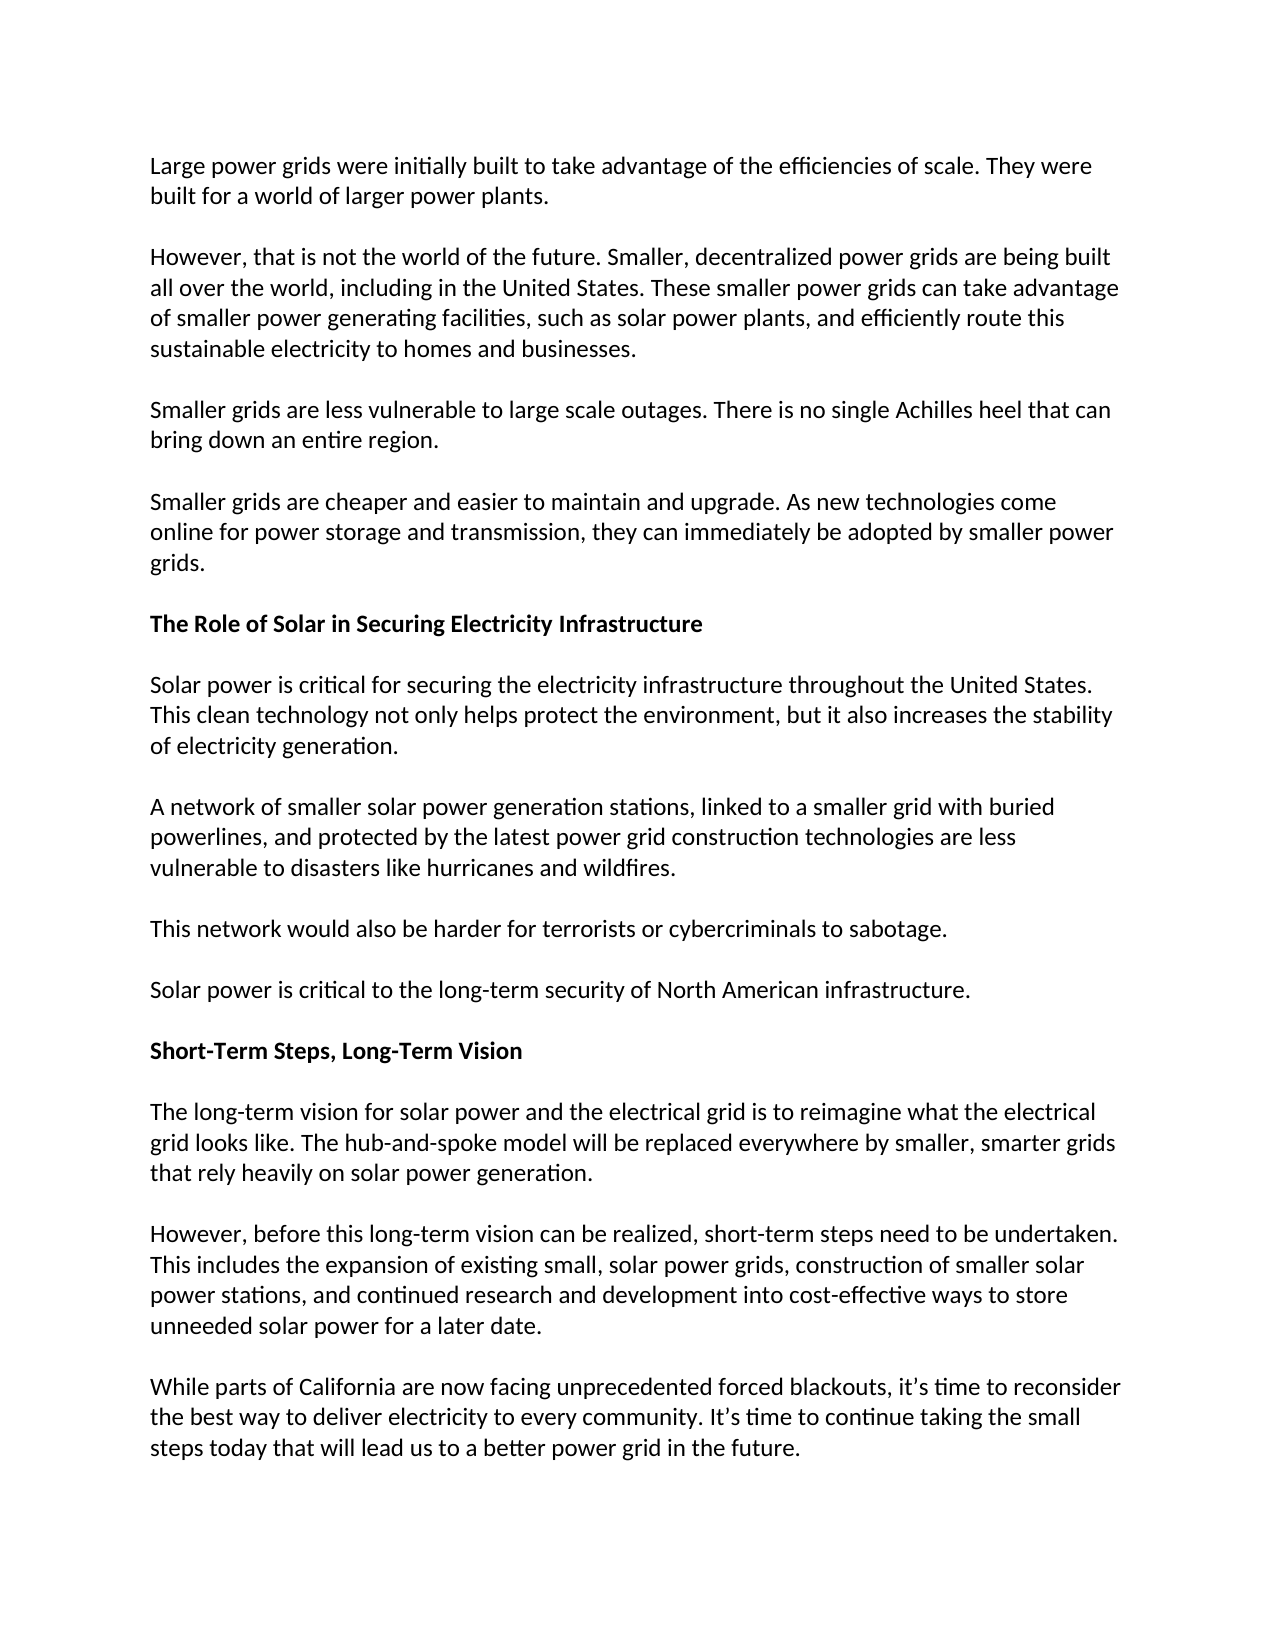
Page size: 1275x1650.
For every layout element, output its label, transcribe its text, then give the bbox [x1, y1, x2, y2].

text However, before this long-term vision can be realized, short-term steps need to be undertaken. This includes the expansion of existing small, solar power grids, construction of smaller solar power stations, and continued research and development into cost-effective ways to store unneeded solar power for a later date. [150, 1218, 1125, 1340]
text This network would also be harder for terrorists or cybercriminals to sabotage. [150, 913, 1125, 943]
text Smaller grids are less vulnerable to large scale outages. There is no single Achilles heel that can bring down an entire region. [150, 394, 1125, 455]
text A network of smaller solar power generation stations, linked to a smaller grid with buried powerlines, and protected by the latest power grid construction technologies are less vulnerable to disasters like hurricanes and wildfires. [150, 791, 1125, 882]
text The Role of Solar in Securing Electricity Infrastructure [150, 608, 1125, 638]
text Smaller grids are cheaper and easier to maintain and upgrade. As new technologies come online for power storage and transmission, they can immediately be adopted by smaller power grids. [150, 486, 1125, 577]
text While parts of California are now facing unprecedented forced blackouts, it’s time to reconsider the best way to deliver electricity to every community. It’s time to continue taking the small steps today that will lead us to a better power grid in the future. [150, 1371, 1125, 1462]
text Solar power is critical for securing the electricity infrastructure throughout the United States. This clean technology not only helps protect the environment, but it also increases the stability of electricity generation. [150, 669, 1125, 760]
text Short-Term Steps, Long-Term Vision [150, 1035, 1125, 1066]
text Large power grids were initially built to take advantage of the efficiencies of scale. They were built for a world of larger power plants. [150, 150, 1125, 211]
text However, that is not the world of the future. Smaller, decentralized power grids are being built all over the world, including in the United States. These smaller power grids can take advantage of smaller power generating facilities, such as solar power plants, and efficiently route this sustainable electricity to homes and businesses. [150, 242, 1125, 364]
text Solar power is critical to the long-term security of North American infrastructure. [150, 974, 1125, 1004]
text The long-term vision for solar power and the electrical grid is to reimagine what the electrical grid looks like. The hub-and-spoke model will be replaced everywhere by smaller, smarter grids that rely heavily on solar power generation. [150, 1096, 1125, 1188]
